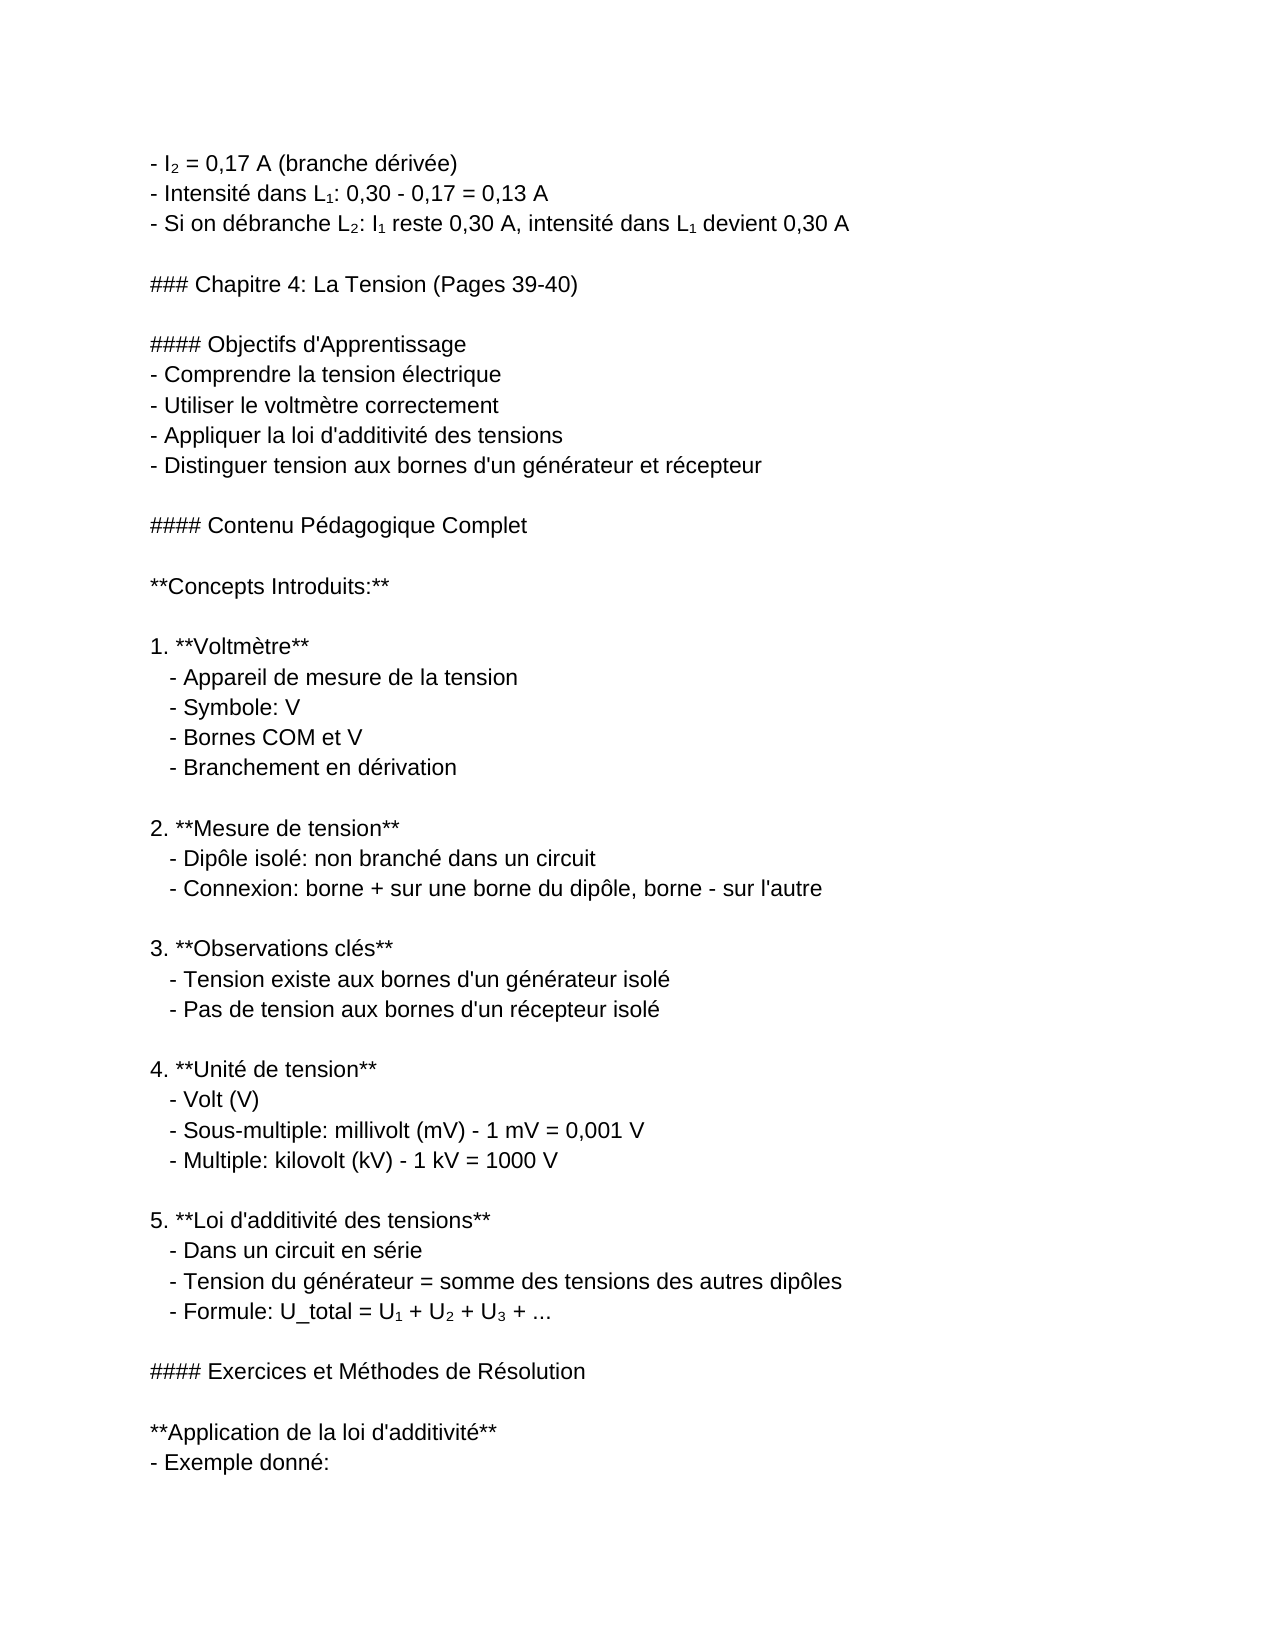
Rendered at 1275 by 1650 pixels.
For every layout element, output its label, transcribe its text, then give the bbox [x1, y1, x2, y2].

text - Tension du générateur = somme des tensions des autres dipôles [150, 1268, 1125, 1294]
text - Tension existe aux bornes d'un générateur isolé [150, 966, 1125, 992]
text 2. **Mesure de tension** [150, 814, 1125, 841]
text **Application de la loi d'additivité** [150, 1419, 1125, 1445]
text - Multiple: kilovolt (kV) - 1 kV = 1000 V [150, 1147, 1125, 1173]
text **Concepts Introduits:** [150, 573, 1125, 599]
text - Volt (V) [150, 1086, 1125, 1113]
text - Intensité dans L₁: 0,30 - 0,17 = 0,13 A [150, 180, 1125, 207]
text 5. **Loi d'additivité des tensions** [150, 1207, 1125, 1234]
text 3. **Observations clés** [150, 935, 1125, 962]
text - I₂ = 0,17 A (branche dérivée) [150, 150, 1125, 176]
text - Branchement en dérivation [150, 754, 1125, 781]
text #### Contenu Pédagogique Complet [150, 512, 1125, 539]
text - Appliquer la loi d'additivité des tensions [150, 422, 1125, 448]
text #### Objectifs d'Apprentissage [150, 331, 1125, 358]
text - Utiliser le voltmètre correctement [150, 392, 1125, 418]
text - Distinguer tension aux bornes d'un générateur et récepteur [150, 452, 1125, 478]
text - Symbole: V [150, 694, 1125, 720]
text 4. **Unité de tension** [150, 1056, 1125, 1083]
text - Dans un circuit en série [150, 1237, 1125, 1264]
text - Comprendre la tension électrique [150, 361, 1125, 388]
text - Connexion: borne + sur une borne du dipôle, borne - sur l'autre [150, 875, 1125, 901]
text - Dipôle isolé: non branché dans un circuit [150, 845, 1125, 871]
text - Sous-multiple: millivolt (mV) - 1 mV = 0,001 V [150, 1117, 1125, 1143]
text - Exemple donné: [150, 1449, 1125, 1475]
text - Bornes COM et V [150, 724, 1125, 750]
text ### Chapitre 4: La Tension (Pages 39-40) [150, 271, 1125, 297]
text - Si on débranche L₂: I₁ reste 0,30 A, intensité dans L₁ devient 0,30 A [150, 210, 1125, 237]
text #### Exercices et Méthodes de Résolution [150, 1358, 1125, 1385]
text - Pas de tension aux bornes d'un récepteur isolé [150, 996, 1125, 1022]
text - Formule: U_total = U₁ + U₂ + U₃ + ... [150, 1298, 1125, 1324]
text - Appareil de mesure de la tension [150, 663, 1125, 690]
text 1. **Voltmètre** [150, 633, 1125, 660]
